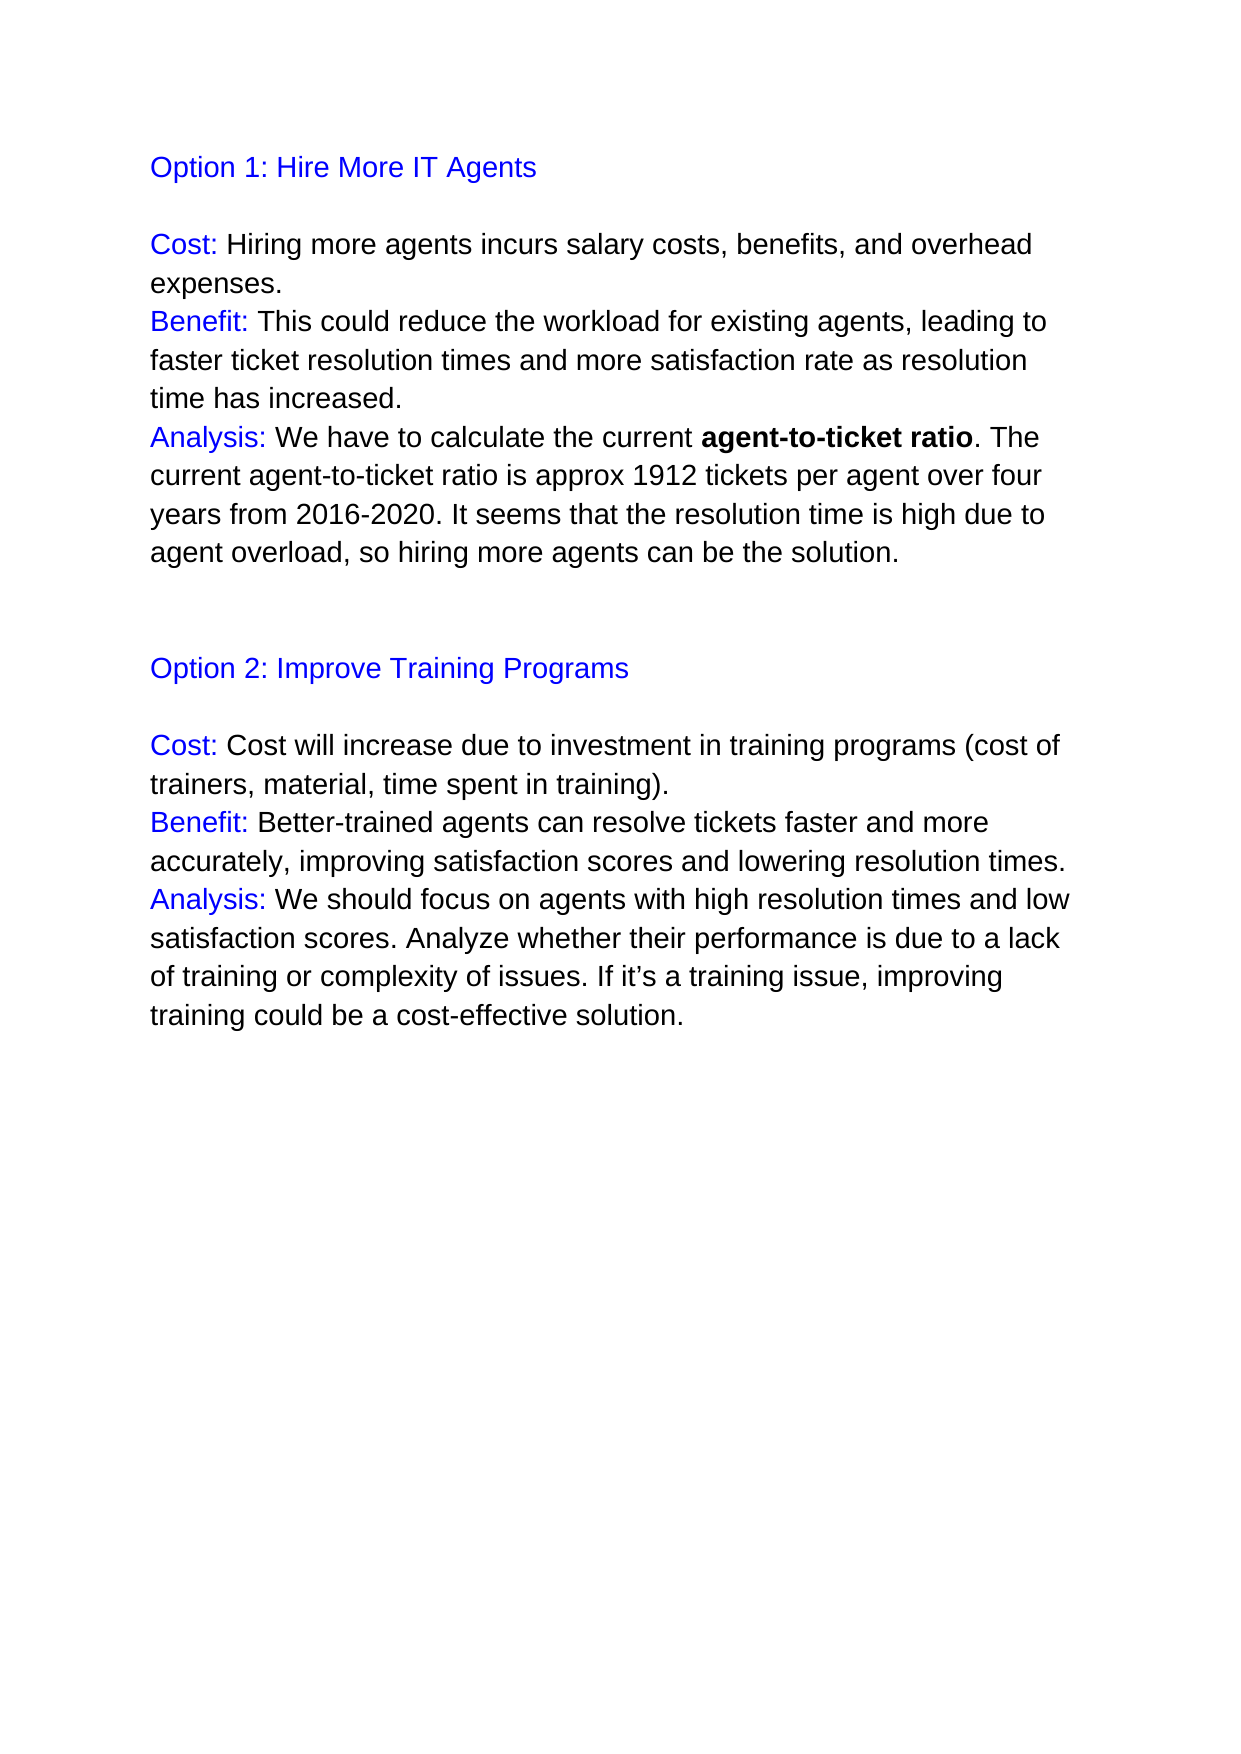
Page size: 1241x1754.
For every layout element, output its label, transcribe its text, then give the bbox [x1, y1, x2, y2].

text Benefit: This could reduce the workload for existing agents, leading to faster ticket resolution times and more satisfaction rate as resolution time has increased. [150, 304, 1090, 415]
text Benefit: Better-trained agents can resolve tickets faster and more accurately, improving satisfaction scores and lowering resolution times. [150, 805, 1090, 877]
text Cost: Cost will increase due to investment in training programs (cost of trainers, material, time spent in training). [150, 728, 1090, 800]
text Option 2: Improve Training Programs [150, 651, 1090, 684]
text Option 1: Hire More IT Agents [150, 150, 1090, 183]
text Analysis: We should focus on agents with high resolution times and low satisfaction scores. Analyze whether their performance is due to a lack of training or complexity of issues. If it’s a training issue, improving training could be a cost-effective solution. [150, 882, 1090, 1031]
text Cost: Hiring more agents incurs salary costs, benefits, and overhead expenses. [150, 227, 1090, 299]
